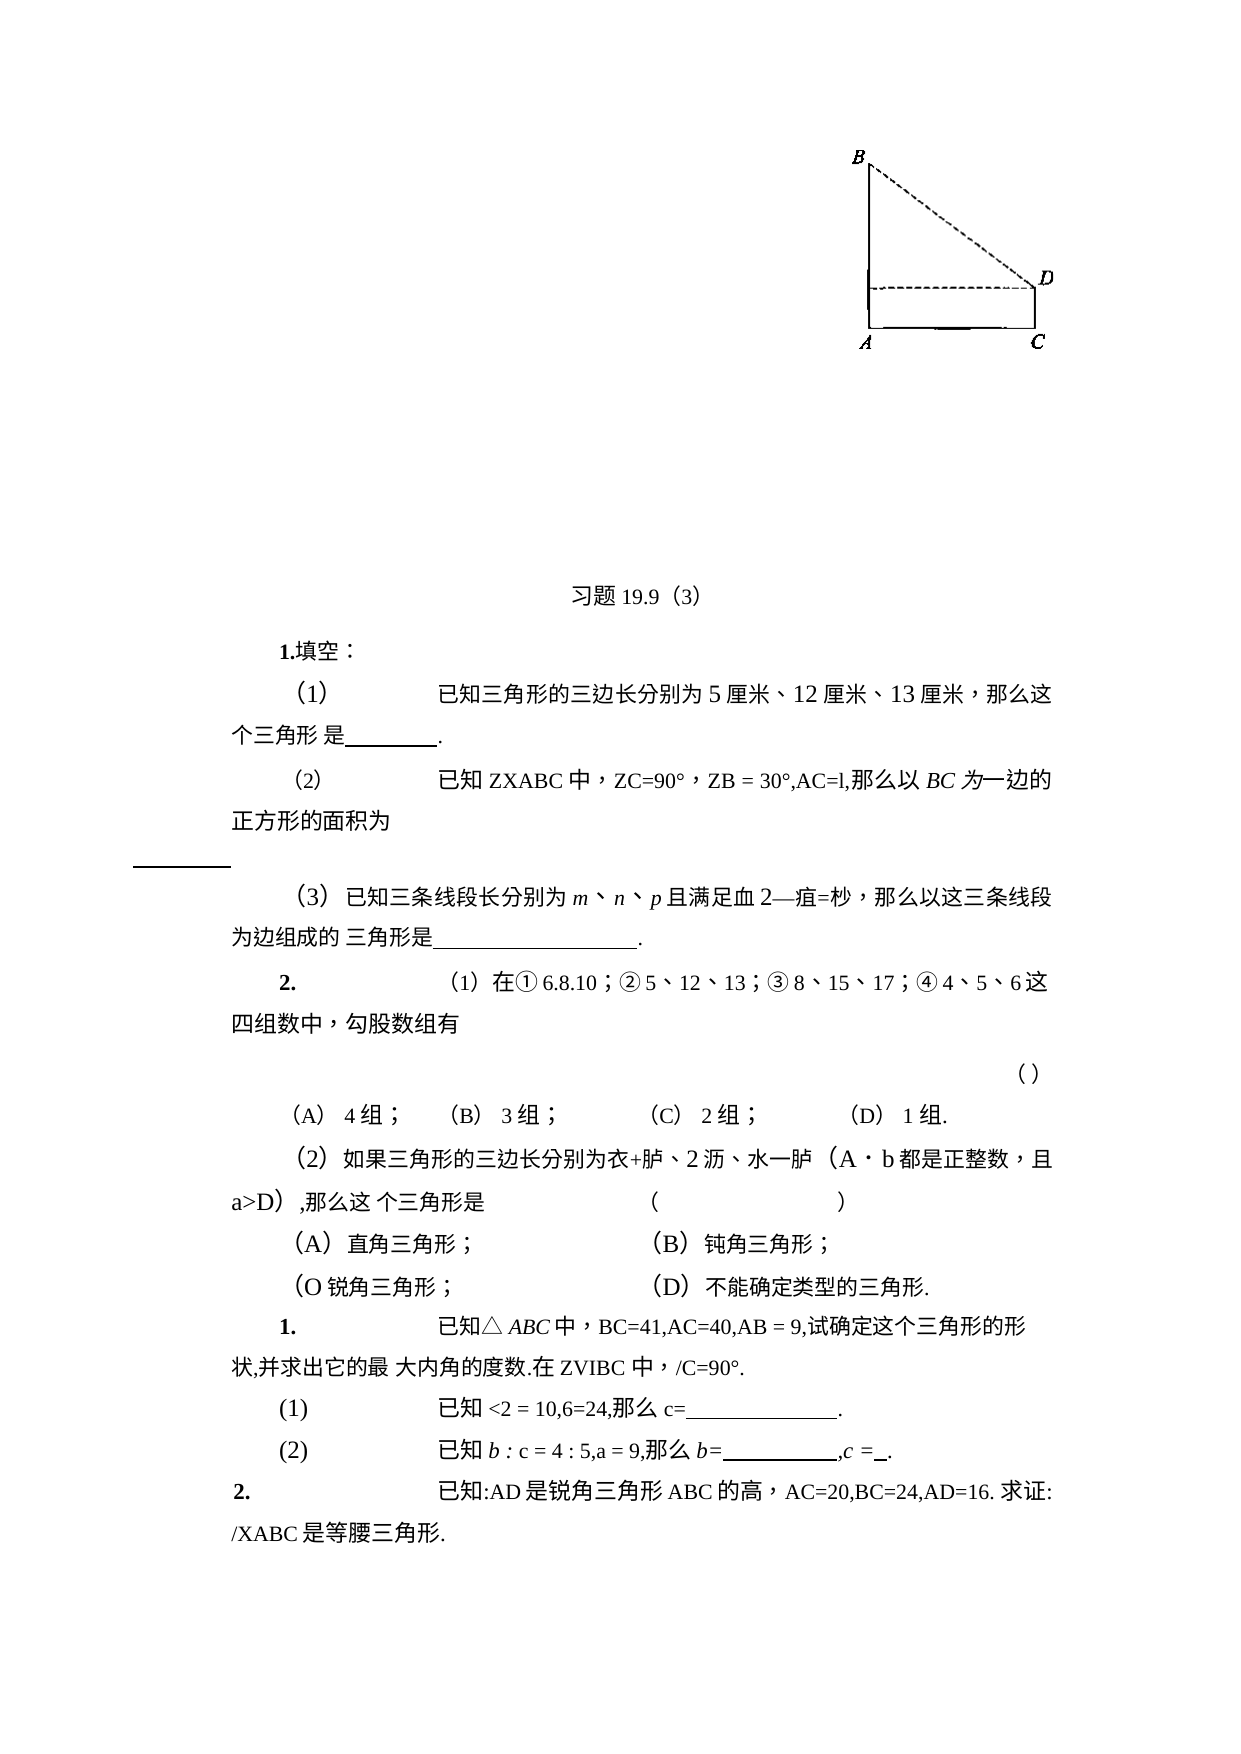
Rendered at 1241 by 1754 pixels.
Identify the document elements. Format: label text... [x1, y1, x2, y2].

list 已知 b : c = 4 : 5,a = 9,那么 b= ,c = . [231, 1432, 1053, 1465]
text （2） 已知ZXABC中，ZC=90°，ZB = 30°,AC=l,那么以BC为一边的正方形的面积为 [231, 762, 1053, 836]
text （1） 已知三角形的三边长分别为5厘米、12厘米、13厘米，那么这个三角形 是 . [231, 674, 1053, 750]
text （2）如果三角形的三边长分别为衣+胪、2沥、水一胪（A．b都是正整数，且a>D）,那么这 个三角形是 （ ） [231, 1138, 1053, 1217]
list 已知 <2 = 10,6=24,那么 c= . [231, 1390, 1053, 1423]
text 习题 19.9（3） [231, 578, 1053, 611]
text 1.填空： [231, 634, 1053, 666]
text （A） 4 组； （B） 3 组； （C） 2 组； （D） 1 组. [231, 1097, 1053, 1130]
list 已知△ ABC中，BC=41,AC=40,AB = 9,试确定这个三角形的形状,并求出它的最 大内角的度数.在ZVIBC 中，/C=90°. [231, 1311, 1053, 1382]
text （ ） [231, 1057, 1053, 1089]
text （O锐角三角形； （D）不能确定类型的三角形. [231, 1268, 1053, 1302]
list 已知:AD是锐角三角形ABC的高，AC=20,BC=24,AD=16. 求证:/XABC是等腰三角形. [231, 1473, 1053, 1548]
list （1）在①6.8.10；②5、12、13；③8、15、17；④4、5、6这四组数中，勾股数组有 [231, 964, 1053, 1039]
picture [852, 150, 1054, 349]
text （A）直角三角形； （B）钝角三角形； [231, 1226, 1053, 1260]
text （3）已知三条线段长分别为m、n、p且满足血2—疽=杪，那么以这三条线段为边组成的 三角形是 . [231, 876, 1053, 952]
